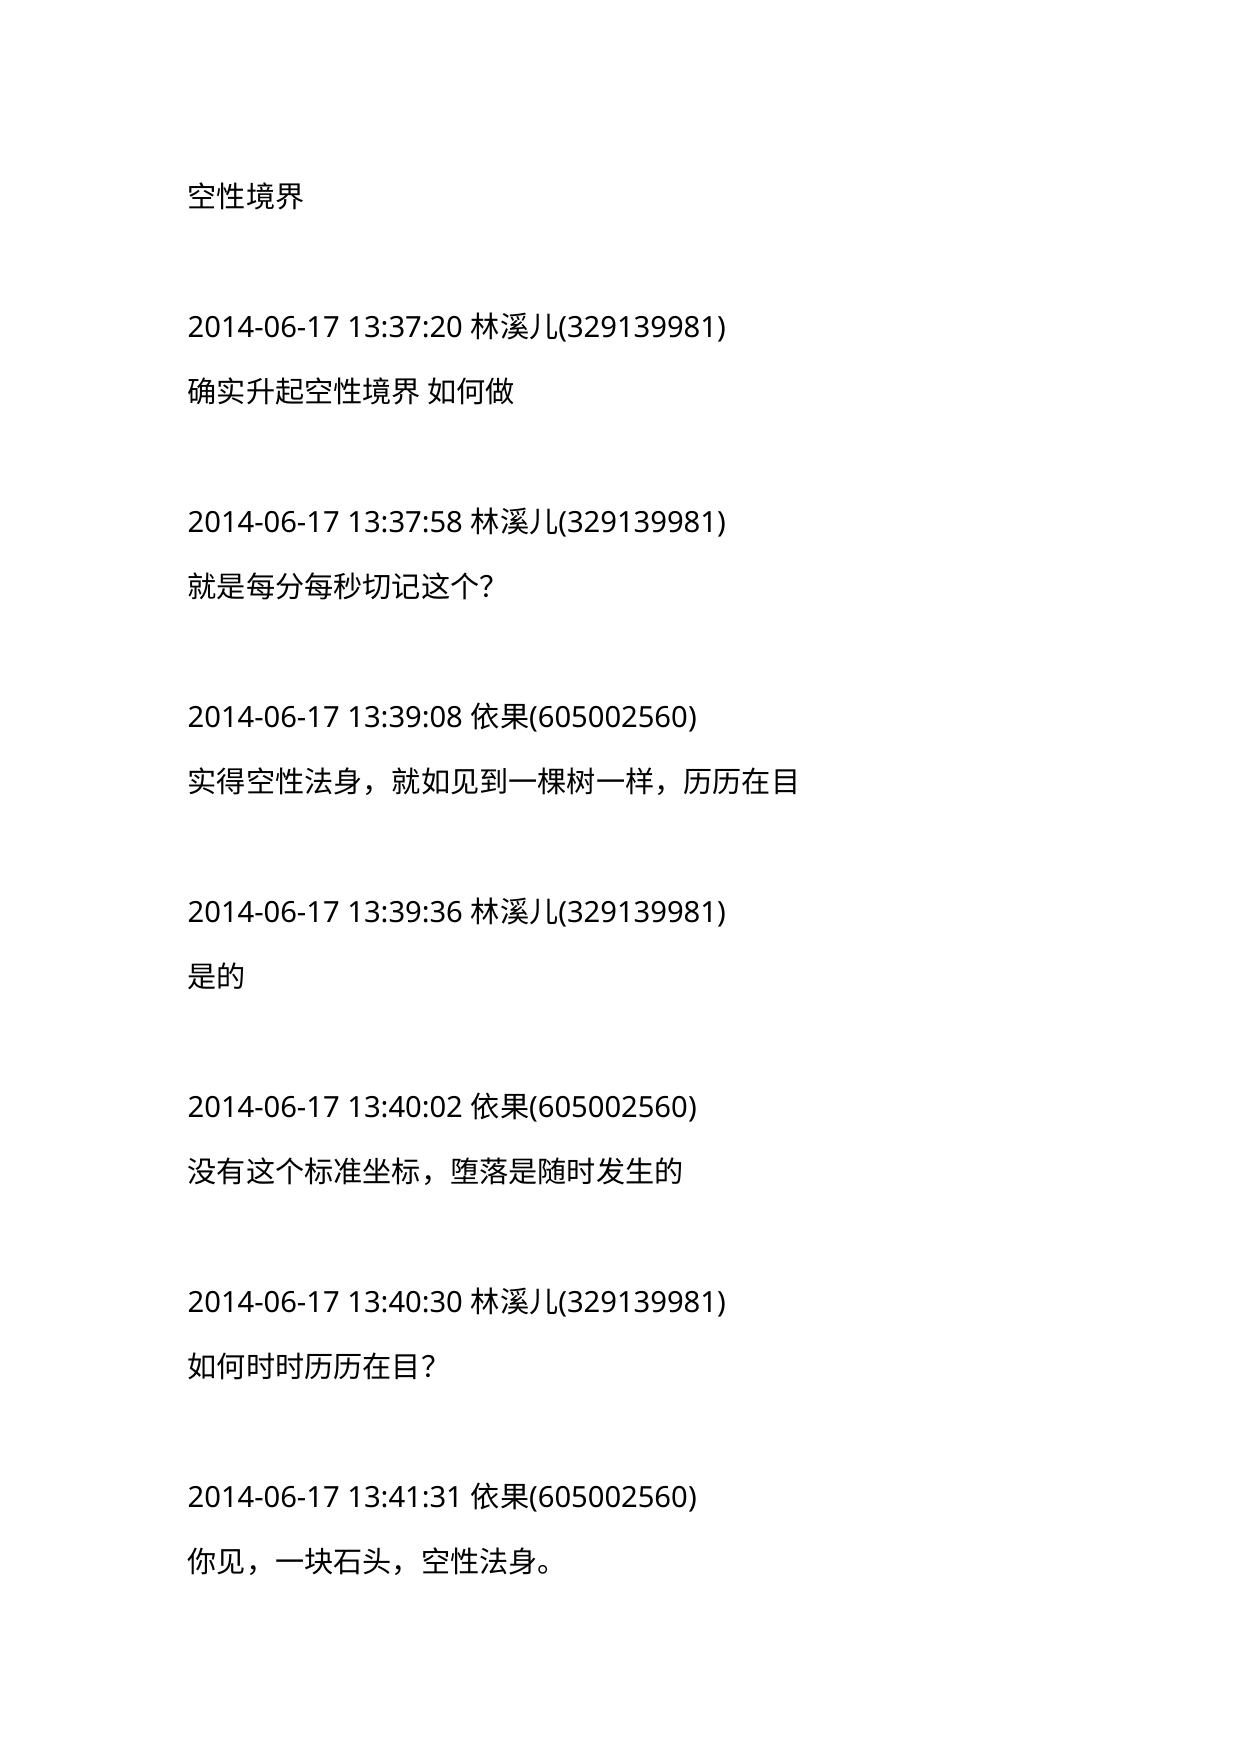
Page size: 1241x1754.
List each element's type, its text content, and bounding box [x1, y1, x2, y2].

text 2014-06-17 13:39:08 依果(605002560) [187, 682, 1053, 747]
text 2014-06-17 13:37:58 林溪儿(329139981) [187, 487, 1053, 552]
text 2014-06-17 13:40:02 依果(605002560) [187, 1072, 1053, 1137]
text 2014-06-17 13:40:30 林溪儿(329139981) [187, 1267, 1053, 1332]
text 2014-06-17 13:41:31 依果(605002560) [187, 1462, 1053, 1527]
text 是的 [187, 942, 1053, 1007]
text 没有这个标准坐标，堕落是随时发生的 [187, 1137, 1053, 1202]
text 2014-06-17 13:39:36 林溪儿(329139981) [187, 877, 1053, 942]
text 实得空性法身，就如见到一棵树一样，历历在目 [187, 747, 1053, 812]
text 你见，一块石头，空性法身。 [187, 1527, 1053, 1592]
text 2014-06-17 13:37:20 林溪儿(329139981) [187, 292, 1053, 357]
text 就是每分每秒切记这个？ [187, 552, 1053, 617]
text 如何时时历历在目？ [187, 1332, 1053, 1397]
text 确实升起空性境界 如何做 [187, 357, 1053, 422]
text 空性境界 [187, 162, 1053, 227]
